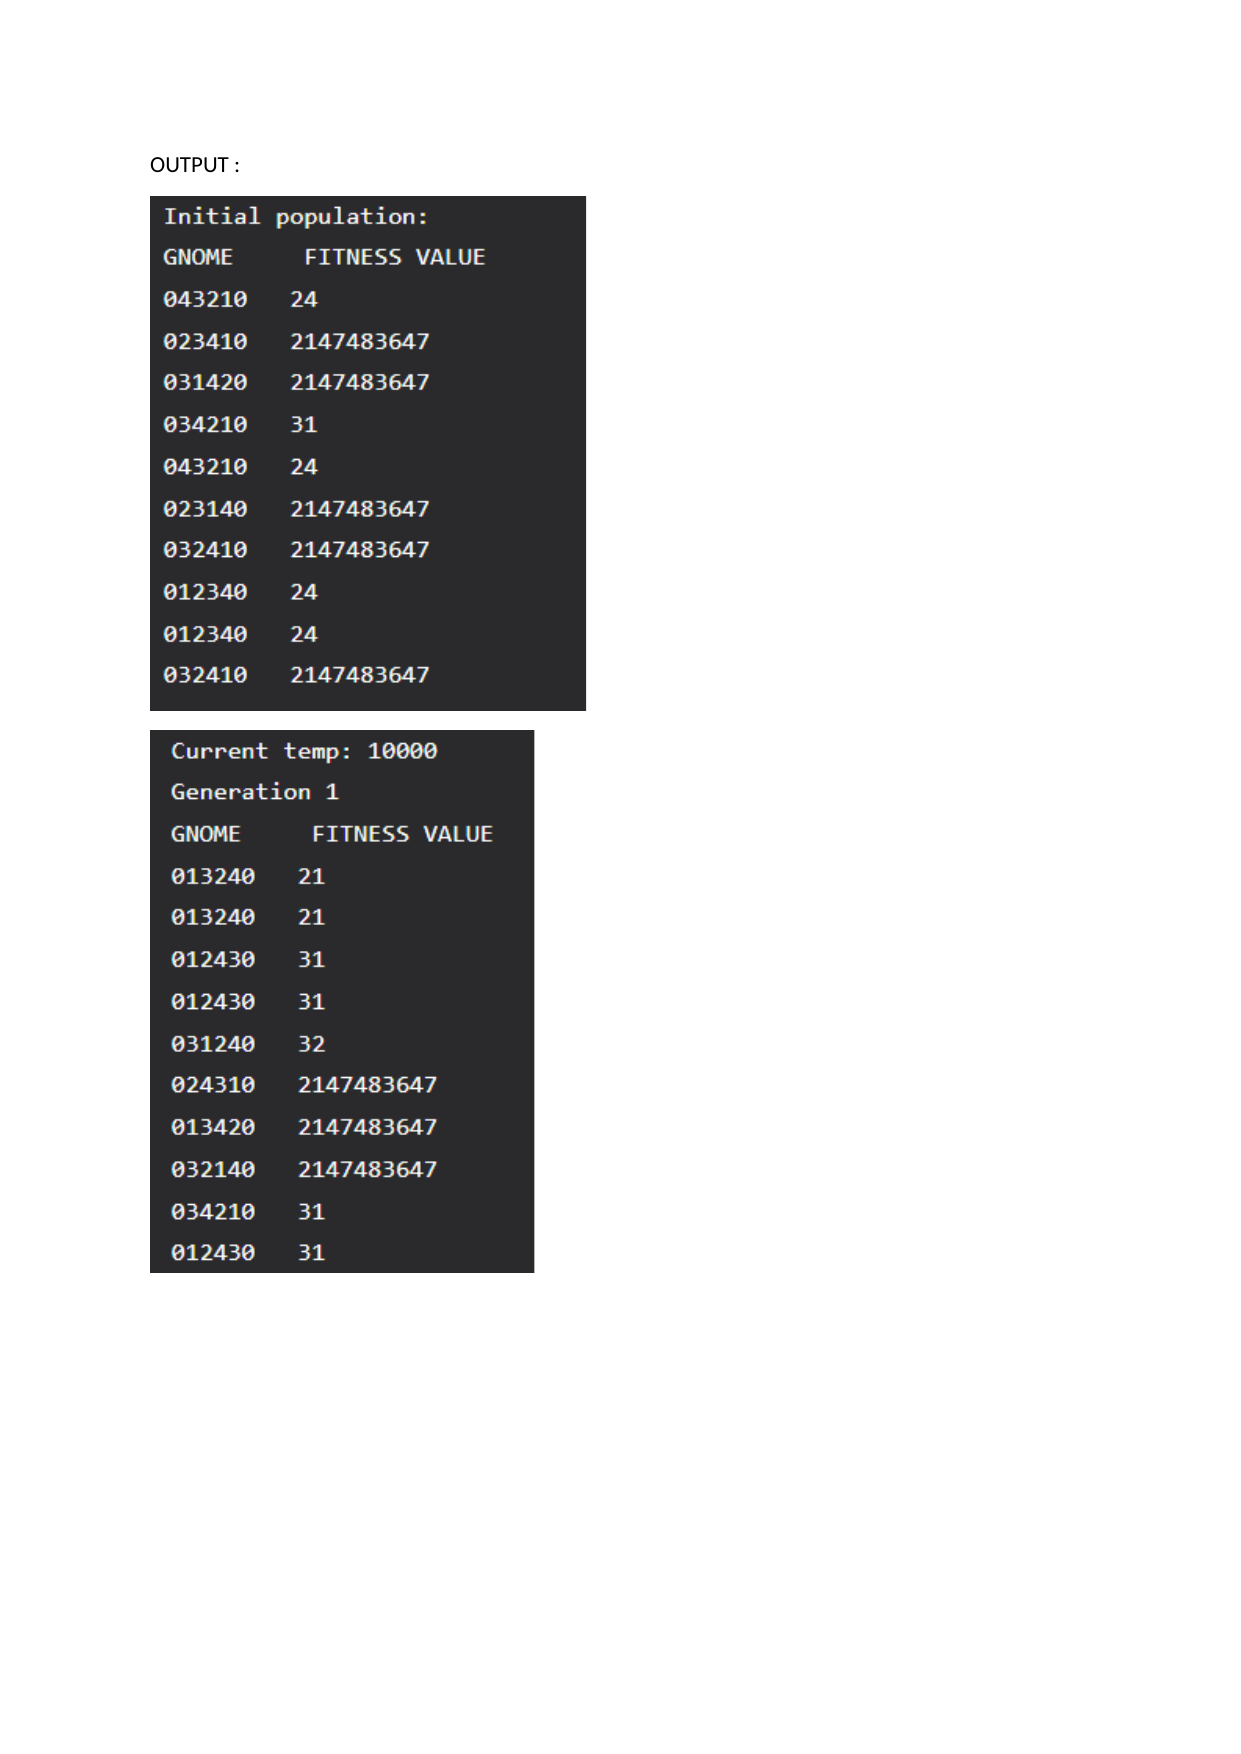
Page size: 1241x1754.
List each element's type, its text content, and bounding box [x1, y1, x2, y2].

picture [150, 196, 587, 711]
picture [150, 730, 535, 1273]
text OUTPUT : [150, 150, 1090, 178]
